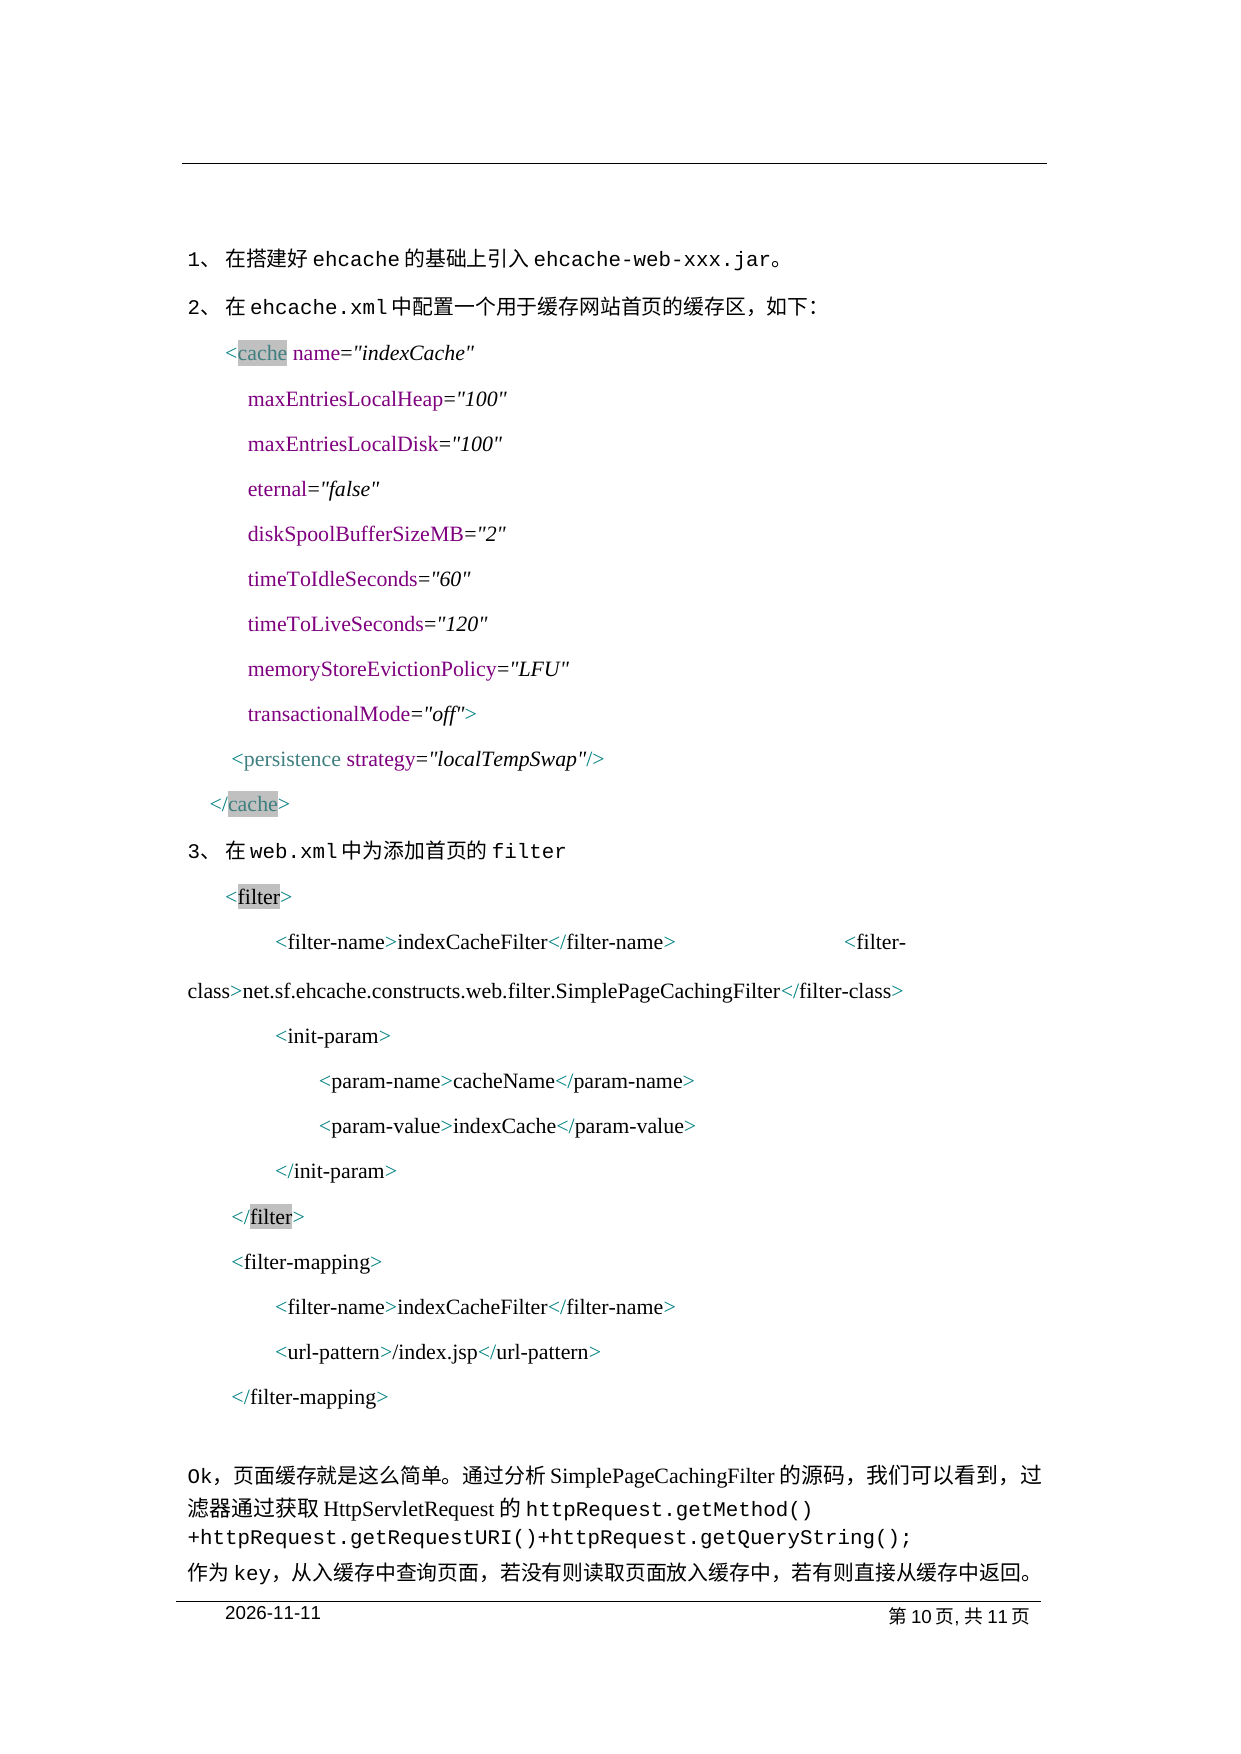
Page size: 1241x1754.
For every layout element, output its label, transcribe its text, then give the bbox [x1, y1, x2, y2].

text transactionalMode="off"> [187, 698, 1053, 730]
text <url-pattern>/index.jsp</url-pattern> [187, 1335, 1053, 1368]
text <filter-name>indexCacheFilter</filter-name> <filter-class>net.sf.ehcache.constructs.web.filter.SimplePageCachingFilter</filter-class> [187, 926, 1053, 1007]
text 作为key，从入缓存中查询页面，若没有则读取页面放入缓存中，若有则直接从缓存中返回。 [187, 1556, 1053, 1588]
text timeToLiveSeconds="120" [187, 607, 1053, 640]
text <filter-name>indexCacheFilter</filter-name> [187, 1290, 1053, 1323]
text </filter> [187, 1200, 1053, 1232]
text <param-name>cacheName</param-name> [187, 1065, 1053, 1097]
text <init-param> [187, 1019, 1053, 1052]
text </init-param> [187, 1155, 1053, 1187]
text <param-value>indexCache</param-value> [187, 1110, 1053, 1142]
text Ok，页面缓存就是这么简单。通过分析SimplePageCachingFilter的源码，我们可以看到，过滤器通过获取HttpServletRequest的 httpRequest.getMethod()+httpRequest.getRequestURI()+httpRequest.getQueryString(); [187, 1458, 1053, 1556]
text </cache> [187, 788, 1053, 820]
text maxEntriesLocalDisk="100" [187, 427, 1053, 459]
list 在web.xml中为添加首页的filter [187, 833, 1053, 865]
text <filter> [187, 881, 1053, 913]
text <persistence strategy="localTempSwap"/> [187, 743, 1053, 775]
text timeToIdleSeconds="60" [187, 562, 1053, 595]
text <cache name="indexCache" [187, 337, 1053, 369]
list 在搭建好ehcache的基础上引入ehcache-web-xxx.jar。 [187, 241, 1053, 274]
text eternal="false" [187, 472, 1053, 504]
text <filter-mapping> [187, 1245, 1053, 1278]
text diskSpoolBufferSizeMB="2" [187, 517, 1053, 550]
text maxEntriesLocalHeap="100" [187, 382, 1053, 414]
text </filter-mapping> [187, 1380, 1053, 1413]
text memoryStoreEvictionPolicy="LFU" [187, 652, 1053, 685]
list 在ehcache.xml中配置一个用于缓存网站首页的缓存区，如下： [187, 289, 1053, 322]
